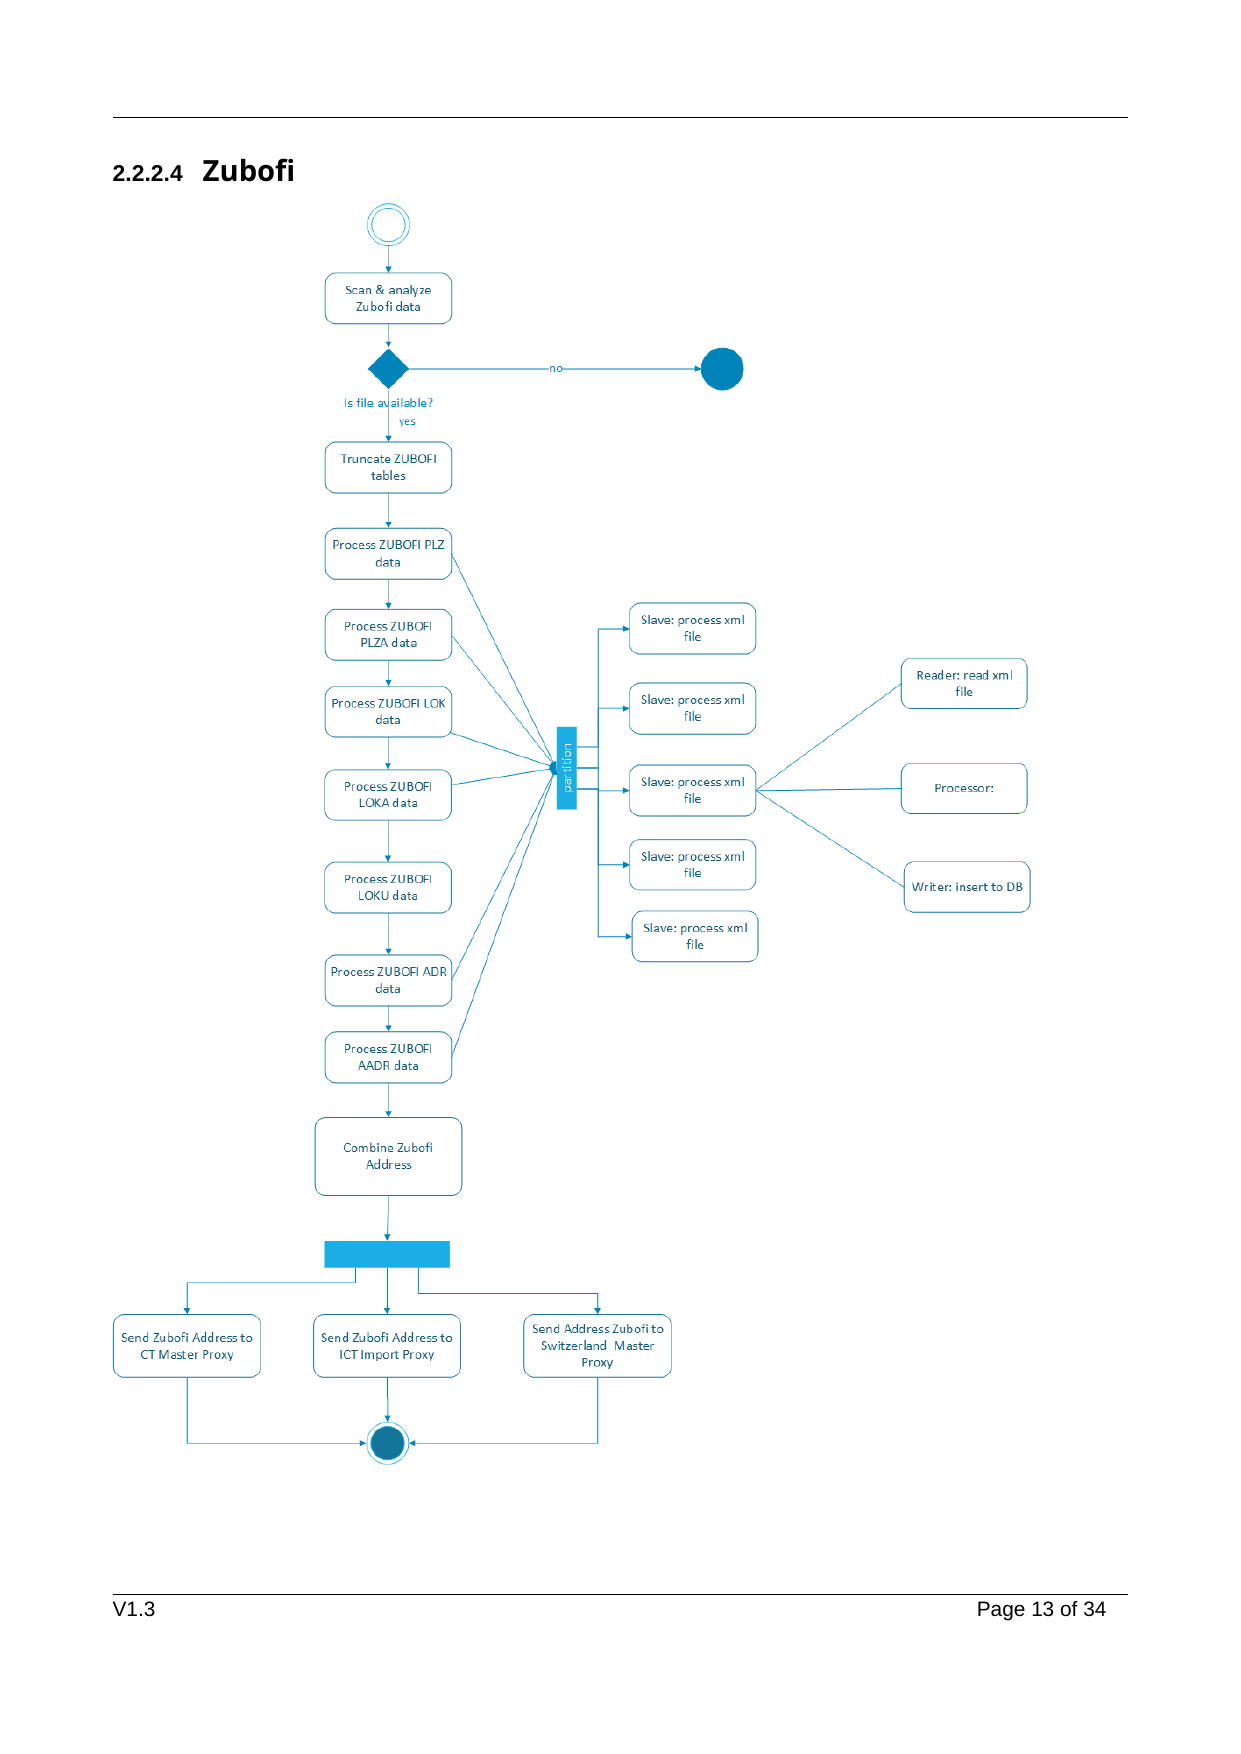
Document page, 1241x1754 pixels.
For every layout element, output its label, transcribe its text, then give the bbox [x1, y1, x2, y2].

picture [112, 202, 1033, 1465]
subtitle Zubofi [112, 150, 1128, 190]
